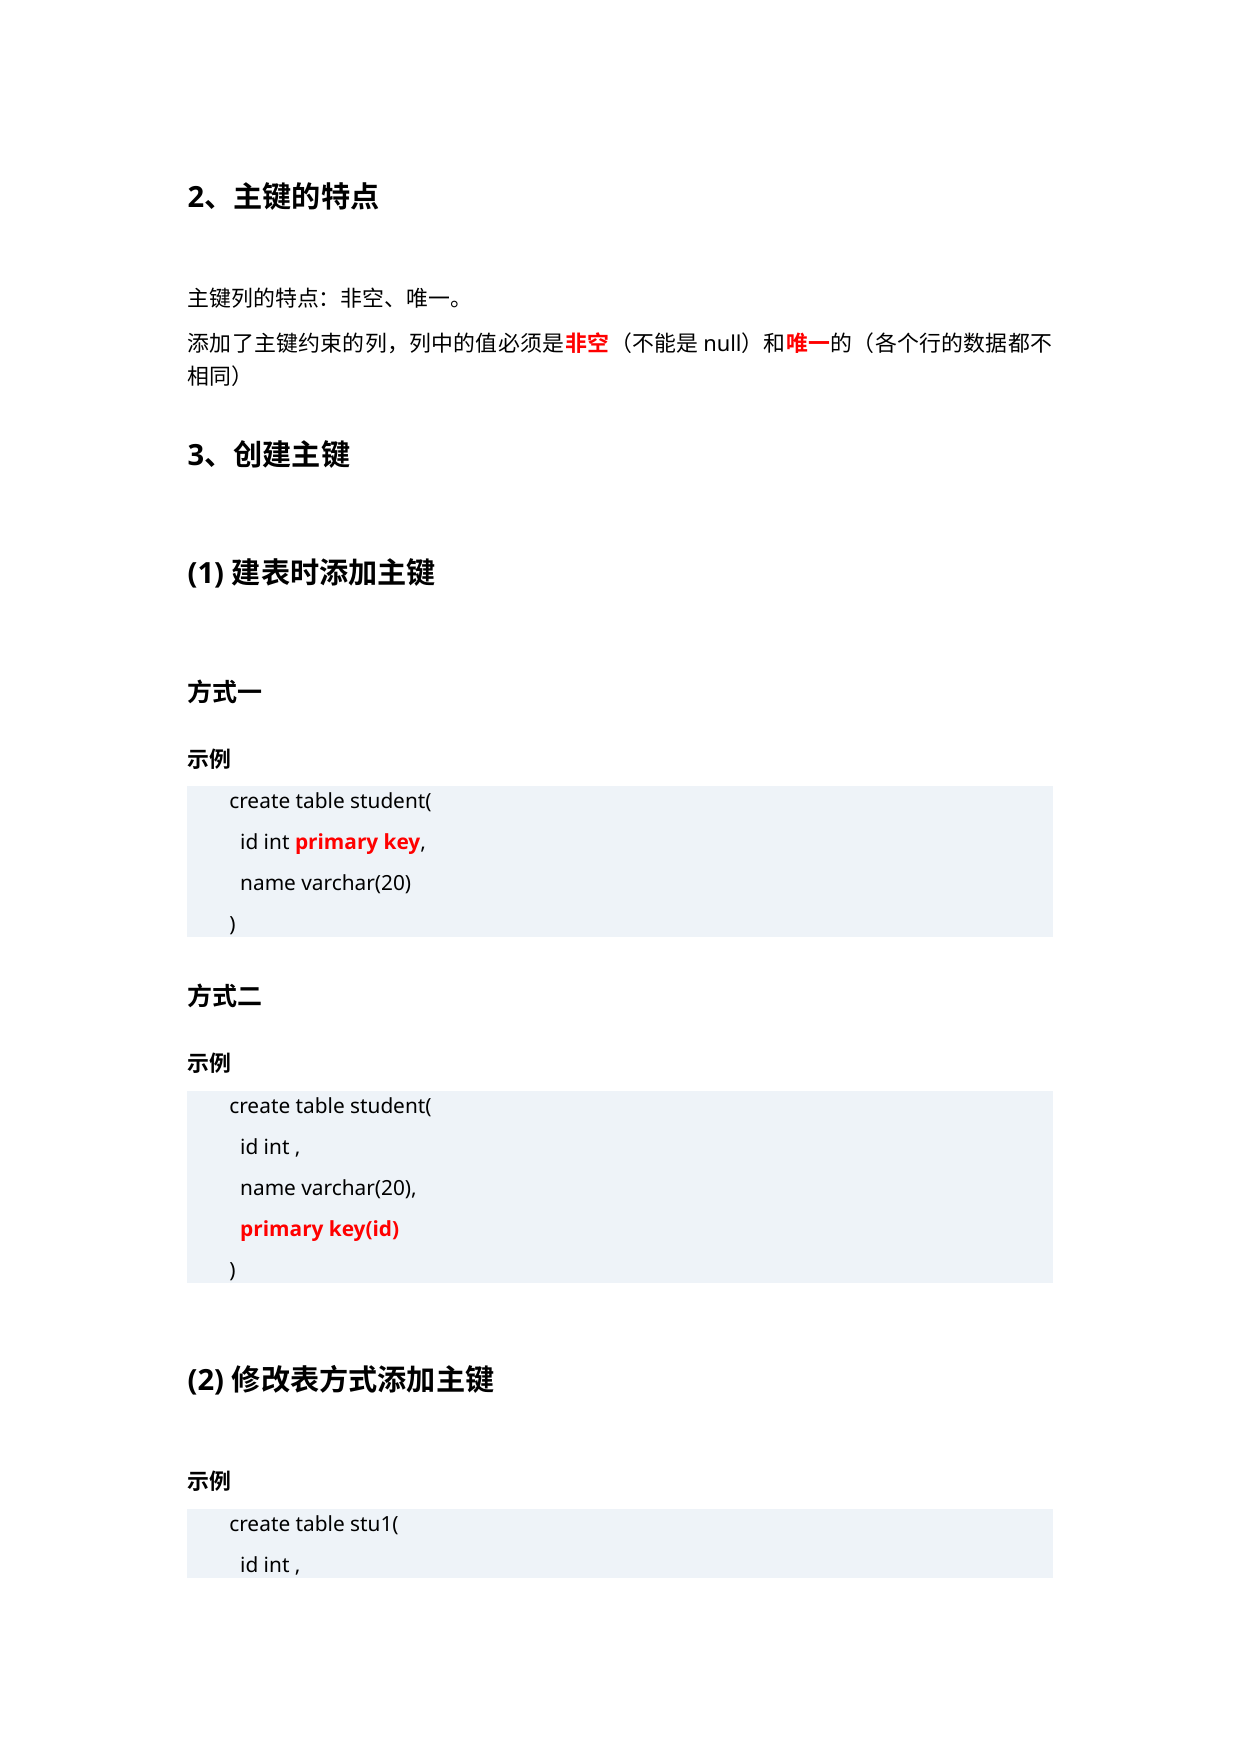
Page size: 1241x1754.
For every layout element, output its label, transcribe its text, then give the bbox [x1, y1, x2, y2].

text create table stu1( [187, 1509, 1053, 1537]
text create table student( [187, 786, 1053, 815]
text 示例 [187, 1464, 1053, 1496]
text name varchar(20) [187, 868, 1053, 897]
text ) [187, 909, 1053, 937]
text name varchar(20), [187, 1173, 1053, 1201]
text id int primary key, [187, 827, 1053, 856]
subtitle 修改表方式添加主键 [187, 1345, 1053, 1410]
subtitle 方式二 [187, 962, 1053, 1027]
text 示例 [187, 741, 1053, 774]
text ) [187, 1255, 1053, 1283]
subtitle 建表时添加主键 [187, 539, 1053, 604]
text 示例 [187, 1046, 1053, 1078]
text primary key(id) [187, 1214, 1053, 1242]
subtitle 方式一 [187, 658, 1053, 723]
subtitle 2、主键的特点 [187, 162, 1053, 227]
subtitle 3、创建主键 [187, 420, 1053, 485]
text create table student( [187, 1091, 1053, 1119]
text 添加了主键约束的列，列中的值必须是非空（不能是null）和唯一的（各个行的数据都不相同） [187, 326, 1053, 391]
text id int , [187, 1550, 1053, 1578]
text id int , [187, 1132, 1053, 1160]
text 主键列的特点：非空、唯一。 [187, 281, 1053, 313]
